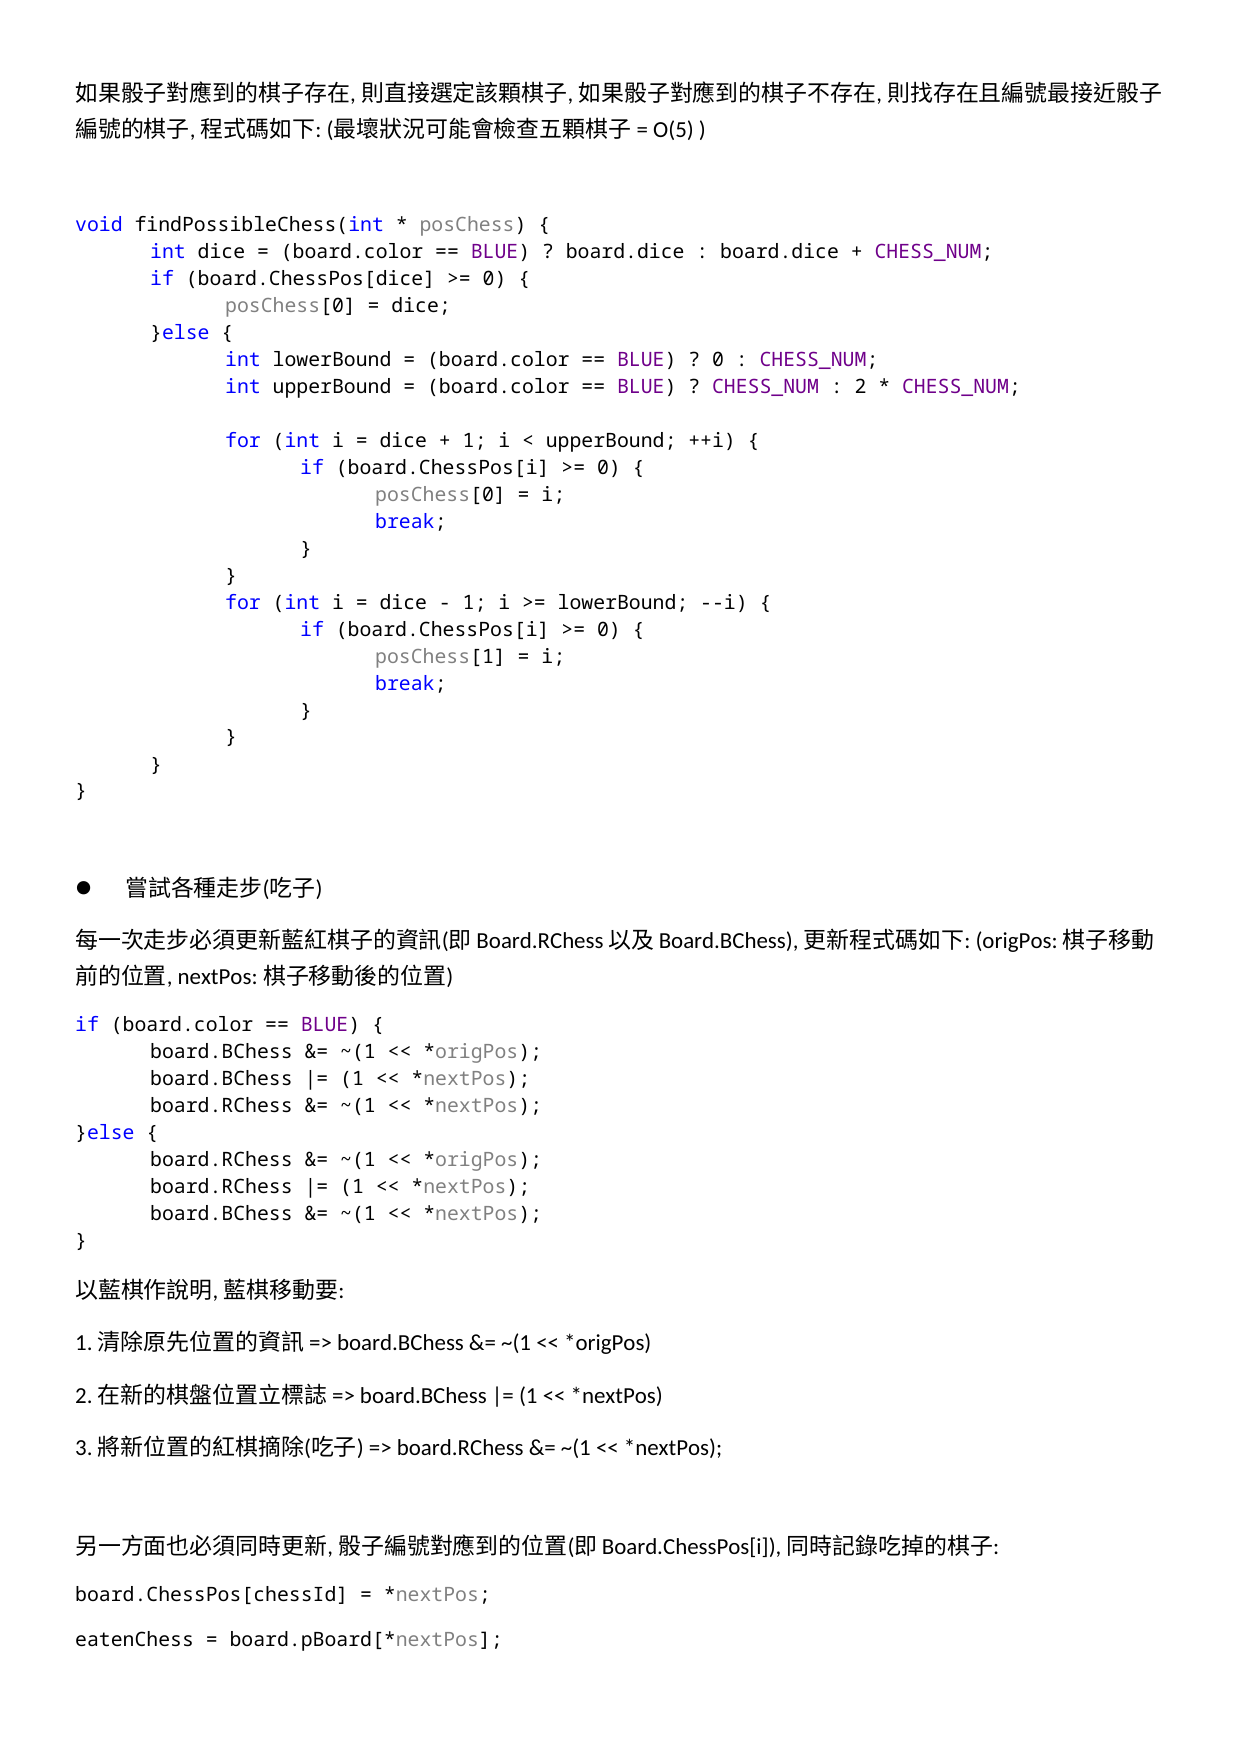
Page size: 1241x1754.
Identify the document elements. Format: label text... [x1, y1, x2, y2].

text }else { [75, 1118, 1165, 1145]
text posChess[0] = dice; [75, 291, 1165, 318]
text } [75, 1226, 1165, 1253]
text board.BChess |= (1 << *nextPos); [75, 1064, 1165, 1091]
text } [75, 534, 1165, 561]
text 1. 清除原先位置的資訊 => board.BChess &= ~(1 << *origPos) [75, 1324, 1165, 1357]
text for (int i = dice + 1; i < upperBound; ++i) { [75, 426, 1165, 453]
text if (board.ChessPos[i] >= 0) { [75, 615, 1165, 642]
text for (int i = dice - 1; i >= lowerBound; --i) { [75, 588, 1165, 615]
list 嘗試各種走步(吃子) [75, 869, 1165, 903]
text int upperBound = (board.color == BLUE) ? CHESS_NUM : 2 * CHESS_NUM; [75, 372, 1165, 399]
text } [75, 696, 1165, 723]
text if (board.ChessPos[i] >= 0) { [75, 453, 1165, 480]
text break; [75, 669, 1165, 696]
text void findPossibleChess(int * posChess) { [75, 210, 1165, 237]
text if (board.ChessPos[dice] >= 0) { [75, 264, 1165, 291]
text board.RChess &= ~(1 << *nextPos); [75, 1091, 1165, 1118]
text board.BChess &= ~(1 << *nextPos); [75, 1199, 1165, 1226]
text eatenChess = board.pBoard[*nextPos]; [75, 1626, 1165, 1653]
text posChess[1] = i; [75, 642, 1165, 669]
text } [75, 777, 1165, 804]
text if (board.color == BLUE) { [75, 1010, 1165, 1037]
text 2. 在新的棋盤位置立標誌 => board.BChess |= (1 << *nextPos) [75, 1377, 1165, 1410]
text } [75, 561, 1165, 588]
text int lowerBound = (board.color == BLUE) ? 0 : CHESS_NUM; [75, 345, 1165, 372]
text int dice = (board.color == BLUE) ? board.dice : board.dice + CHESS_NUM; [75, 237, 1165, 264]
text 3. 將新位置的紅棋摘除(吃子) => board.RChess &= ~(1 << *nextPos); [75, 1429, 1165, 1462]
text } [75, 723, 1165, 750]
text board.BChess &= ~(1 << *origPos); [75, 1037, 1165, 1064]
text } [75, 750, 1165, 777]
text board.ChessPos[chessId] = *nextPos; [75, 1580, 1165, 1607]
text 另一方面也必須同時更新, 骰子編號對應到的位置(即Board.ChessPos[i]), 同時記錄吃掉的棋子: [75, 1527, 1165, 1561]
text board.RChess |= (1 << *nextPos); [75, 1172, 1165, 1199]
text posChess[0] = i; [75, 480, 1165, 507]
text 如果骰子對應到的棋子存在, 則直接選定該顆棋子, 如果骰子對應到的棋子不存在, 則找存在且編號最接近骰子編號的棋子, 程式碼如下: (最壞狀況可能會檢查五顆棋子 = O(5) ) [75, 75, 1165, 144]
text board.RChess &= ~(1 << *origPos); [75, 1145, 1165, 1172]
text 每一次走步必須更新藍紅棋子的資訊(即Board.RChess以及Board.BChess), 更新程式碼如下: (origPos: 棋子移動前的位置, nextPos: 棋子移動後的位置) [75, 922, 1165, 991]
text 以藍棋作說明, 藍棋移動要: [75, 1272, 1165, 1305]
text }else { [75, 318, 1165, 345]
text break; [75, 507, 1165, 534]
